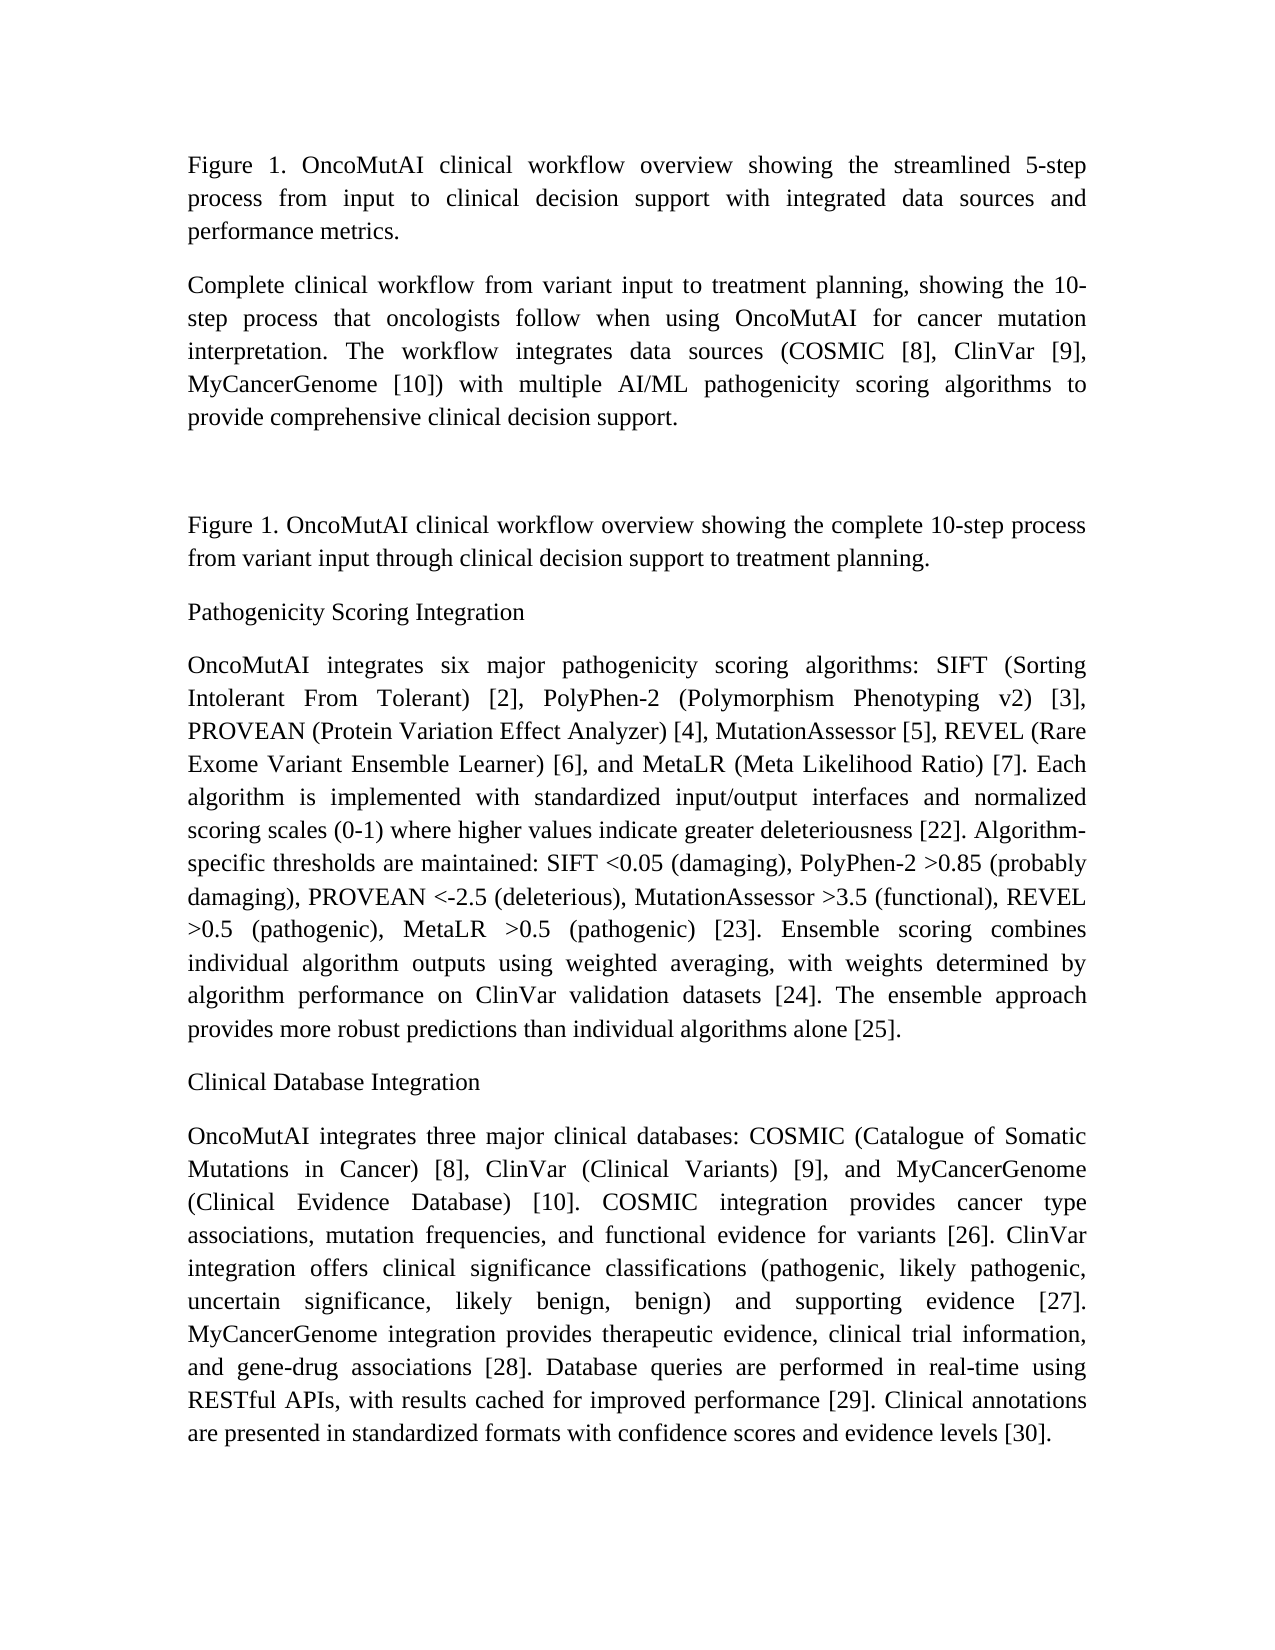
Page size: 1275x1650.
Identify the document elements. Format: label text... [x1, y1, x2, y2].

text Clinical Database Integration [187, 1067, 1087, 1096]
text OncoMutAI integrates three major clinical databases: COSMIC (Catalogue of Somatic Mutations in Cancer) [8], ClinVar (Clinical Variants) [9], and MyCancerGenome (Clinical Evidence Database) [10]. COSMIC integration provides cancer type associations, mutation frequencies, and functional evidence for variants [26]. ClinVar integration offers clinical significance classifications (pathogenic, likely pathogenic, uncertain significance, likely benign, benign) and supporting evidence [27]. MyCancerGenome integration provides therapeutic evidence, clinical trial information, and gene-drug associations [28]. Database queries are performed in real-time using RESTful APIs, with results cached for improved performance [29]. Clinical annotations are presented in standardized formats with confidence scores and evidence levels [30]. [187, 1121, 1087, 1447]
text Figure 1. OncoMutAI clinical workflow overview showing the streamlined 5-step process from input to clinical decision support with integrated data sources and performance metrics. [187, 150, 1087, 245]
text Pathogenicity Scoring Integration [187, 597, 1087, 625]
text Complete clinical workflow from variant input to treatment planning, showing the 10-step process that oncologists follow when using OncoMutAI for cancer mutation interpretation. The workflow integrates data sources (COSMIC [8], ClinVar [9], MyCancerGenome [10]) with multiple AI/ML pathogenicity scoring algorithms to provide comprehensive clinical decision support. [187, 270, 1087, 431]
text Figure 1. OncoMutAI clinical workflow overview showing the complete 10-step process from variant input through clinical decision support to treatment planning. [187, 510, 1087, 571]
text OncoMutAI integrates six major pathogenicity scoring algorithms: SIFT (Sorting Intolerant From Tolerant) [2], PolyPhen-2 (Polymorphism Phenotyping v2) [3], PROVEAN (Protein Variation Effect Analyzer) [4], MutationAssessor [5], REVEL (Rare Exome Variant Ensemble Learner) [6], and MetaLR (Meta Likelihood Ratio) [7]. Each algorithm is implemented with standardized input/output interfaces and normalized scoring scales (0-1) where higher values indicate greater deleteriousness [22]. Algorithm-specific thresholds are maintained: SIFT <0.05 (damaging), PolyPhen-2 >0.85 (probably damaging), PROVEAN <-2.5 (deleterious), MutationAssessor >3.5 (functional), REVEL >0.5 (pathogenic), MetaLR >0.5 (pathogenic) [23]. Ensemble scoring combines individual algorithm outputs using weighted averaging, with weights determined by algorithm performance on ClinVar validation datasets [24]. The ensemble approach provides more robust predictions than individual algorithms alone [25]. [187, 650, 1087, 1042]
